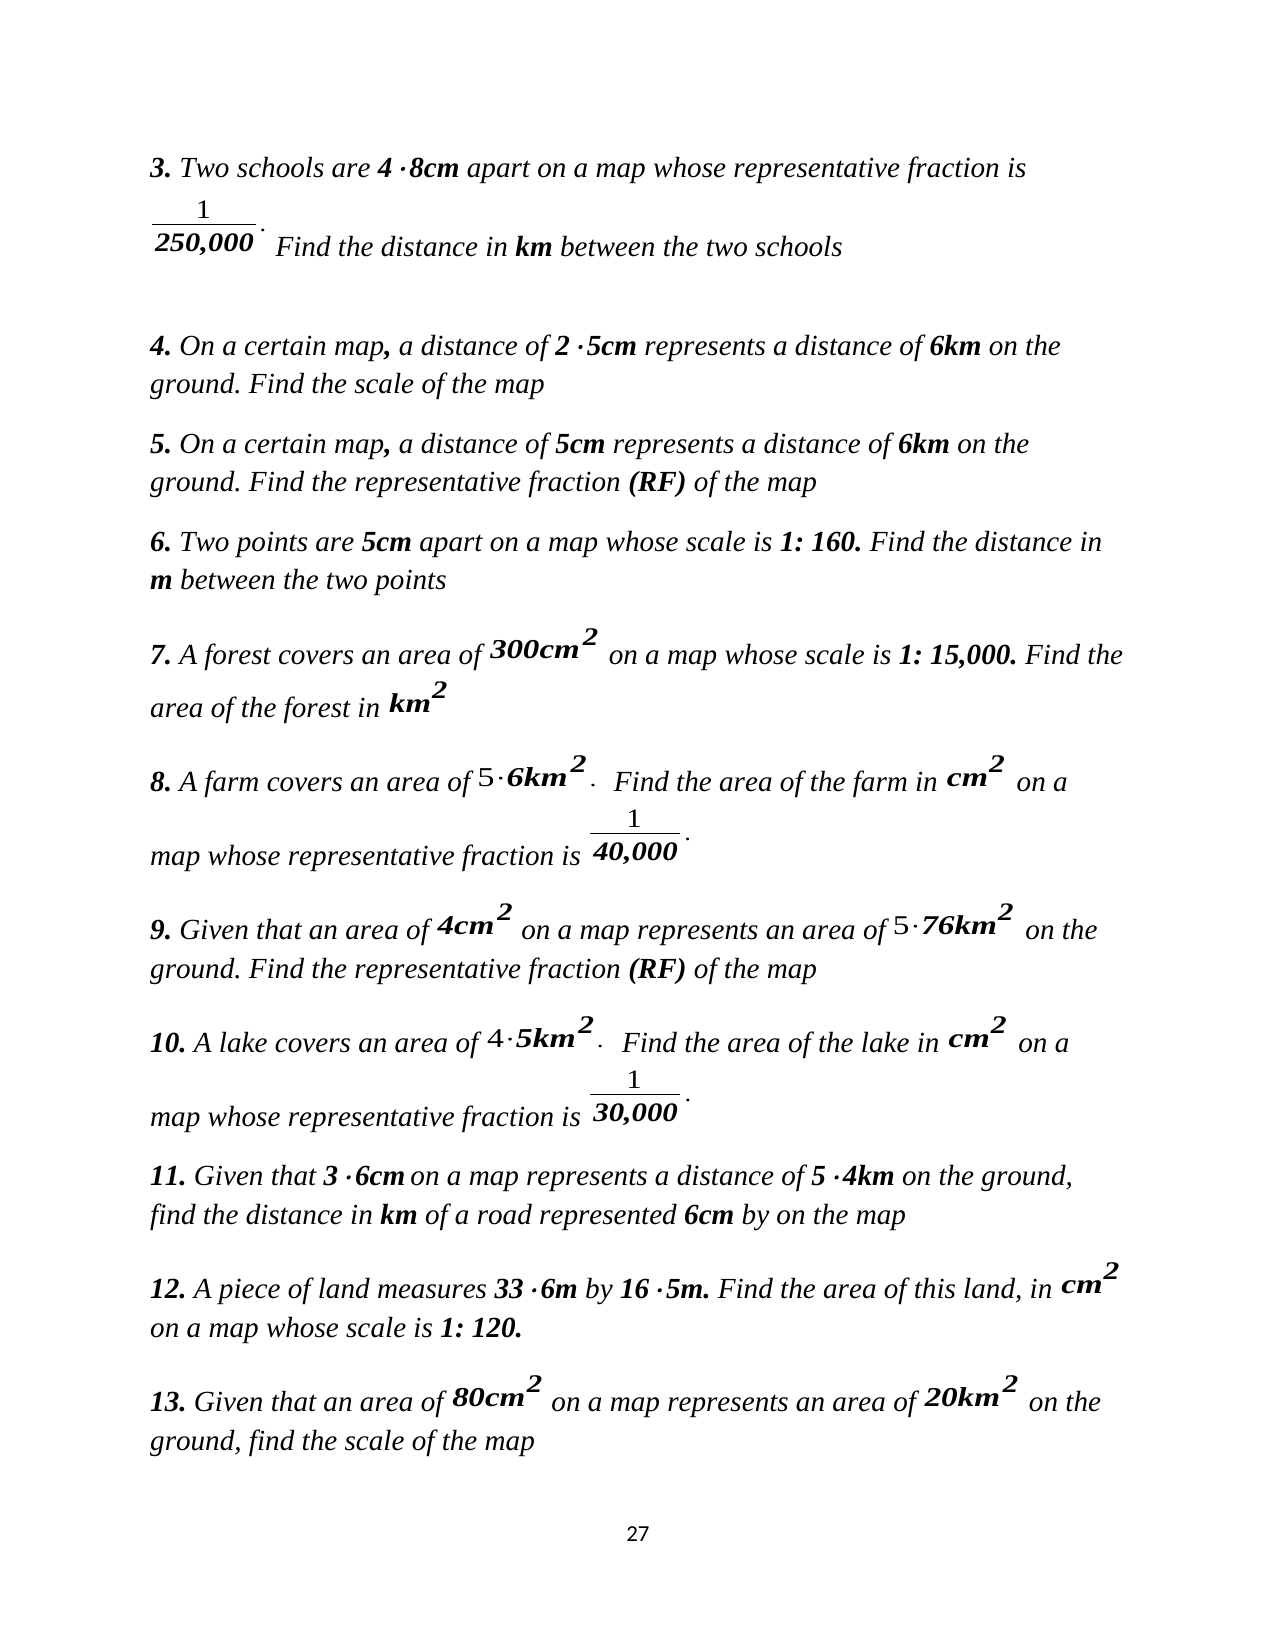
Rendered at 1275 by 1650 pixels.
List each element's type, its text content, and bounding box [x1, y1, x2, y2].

text 11. Given that 36cm on a map represents a distance of 54km on the ground, find the distance in km of a road represented 6cm by on the map [150, 1158, 1125, 1231]
text 10. A lake covers an area of Find the area of the lake in on a map whose representative fraction is [150, 1010, 1125, 1133]
text 3. Two schools are 48cm apart on a map whose representative fraction is Find the distance in km between the two schools [150, 150, 1125, 297]
text 4. On a certain map, a distance of 25cm represents a distance of 6km on the ground. Find the scale of the map [150, 328, 1125, 400]
text 7. A forest covers an area of on a map whose scale is 1: 15,000. Find the area of the forest in [150, 622, 1125, 724]
text 9. Given that an area of on a map represents an area of on the ground. Find the representative fraction (RF) of the map [150, 898, 1125, 984]
text 5. On a certain map, a distance of 5cm represents a distance of 6km on the ground. Find the representative fraction (RF) of the map [150, 426, 1125, 498]
text 8. A farm covers an area of Find the area of the farm in on a map whose representative fraction is [150, 749, 1125, 872]
text 13. Given that an area of on a map represents an area of on the ground, find the scale of the map [150, 1369, 1125, 1456]
text 6. Two points are 5cm apart on a map whose scale is 1: 160. Find the distance in m between the two points [150, 524, 1125, 596]
text 12. A piece of land measures 336m by 165m. Find the area of this land, in on a map whose scale is 1: 120. [150, 1256, 1125, 1343]
